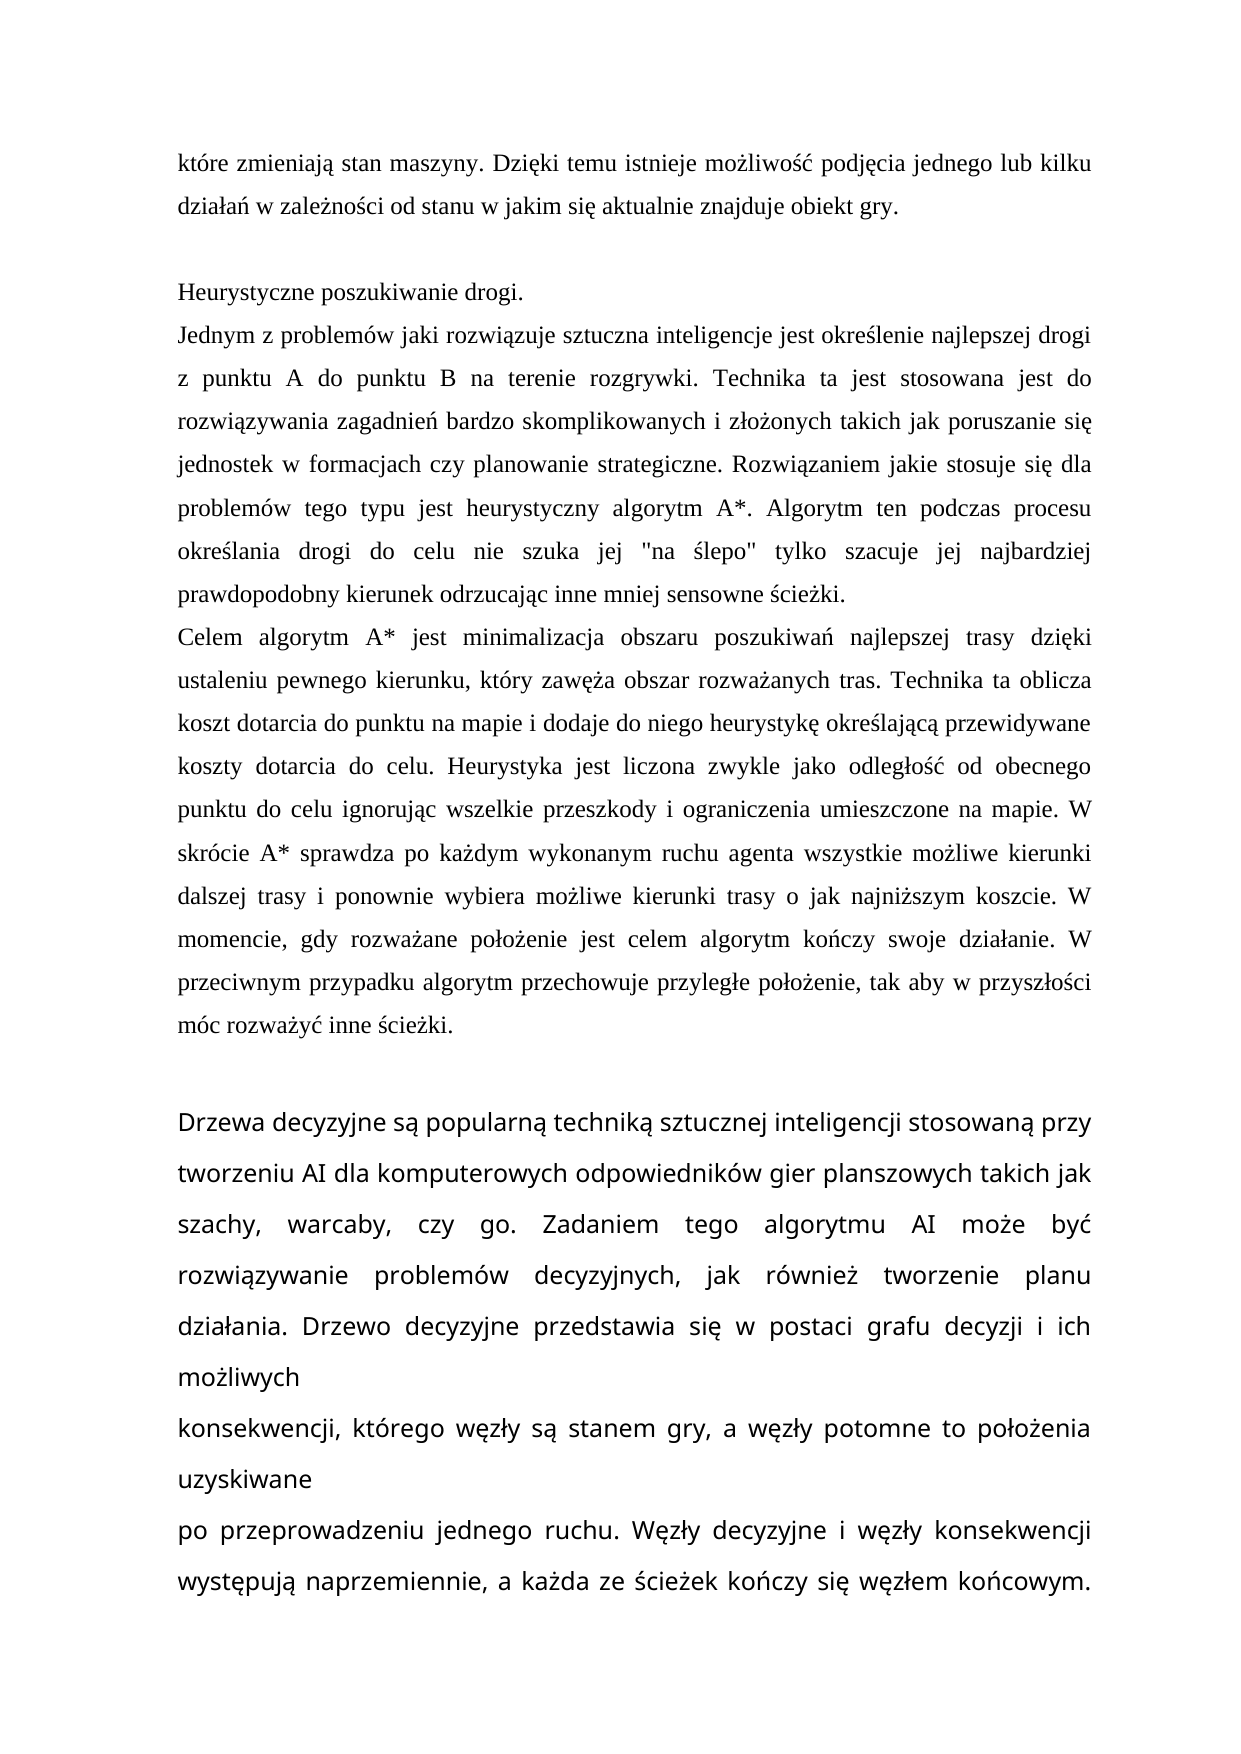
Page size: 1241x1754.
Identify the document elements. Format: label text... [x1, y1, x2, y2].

text Celem algorytm A* jest minimalizacja obszaru poszukiwań najlepszej trasy dzięki ustaleniu pewnego kierunku, który zawęża obszar rozważanych tras. Technika ta oblicza koszt dotarcia do punktu na mapie i dodaje do niego heurystykę określającą przewidywane koszty dotarcia do celu. Heurystyka jest liczona zwykle jako odległość od obecnego punktu do celu ignorując wszelkie przeszkody i ograniczenia umieszczone na mapie. W skrócie A* sprawdza po każdym wykonanym ruchu agenta wszystkie możliwe kierunki dalszej trasy i ponownie wybiera możliwe kierunki trasy o jak najniższym koszcie. W momencie, gdy rozważane położenie jest celem algorytm kończy swoje działanie. W przeciwnym przypadku algorytm przechowuje przyległe położenie, tak aby w przyszłości móc rozważyć inne ścieżki. [177, 622, 1092, 1039]
text konsekwencji, którego węzły są stanem gry, a węzły potomne to położenia uzyskiwane [177, 1411, 1092, 1496]
text Heurystyczne poszukiwanie drogi. [177, 277, 1092, 306]
text Drzewa decyzyjne są popularną techniką sztucznej inteligencji stosowaną przy tworzeniu AI dla komputerowych odpowiedników gier planszowych takich jak szachy, warcaby, czy go. Zadaniem tego algorytmu AI może być rozwiązywanie problemów decyzyjnych, jak również tworzenie planu działania. Drzewo decyzyjne przedstawia się w postaci grafu decyzji i ich możliwych [177, 1104, 1092, 1394]
text Jednym z problemów jaki rozwiązuje sztuczna inteligencje jest określenie najlepszej drogi z punktu A do punktu B na terenie rozgrywki. Technika ta jest stosowana jest do rozwiązywania zagadnień bardzo skomplikowanych i złożonych takich jak poruszanie się jednostek w formacjach czy planowanie strategiczne. Rozwiązaniem jakie stosuje się dla problemów tego typu jest heurystyczny algorytm A*. Algorytm ten podczas procesu określania drogi do celu nie szuka jej "na ślepo" tylko szacuje jej najbardziej prawdopodobny kierunek odrzucając inne mniej sensowne ścieżki. [177, 320, 1092, 608]
